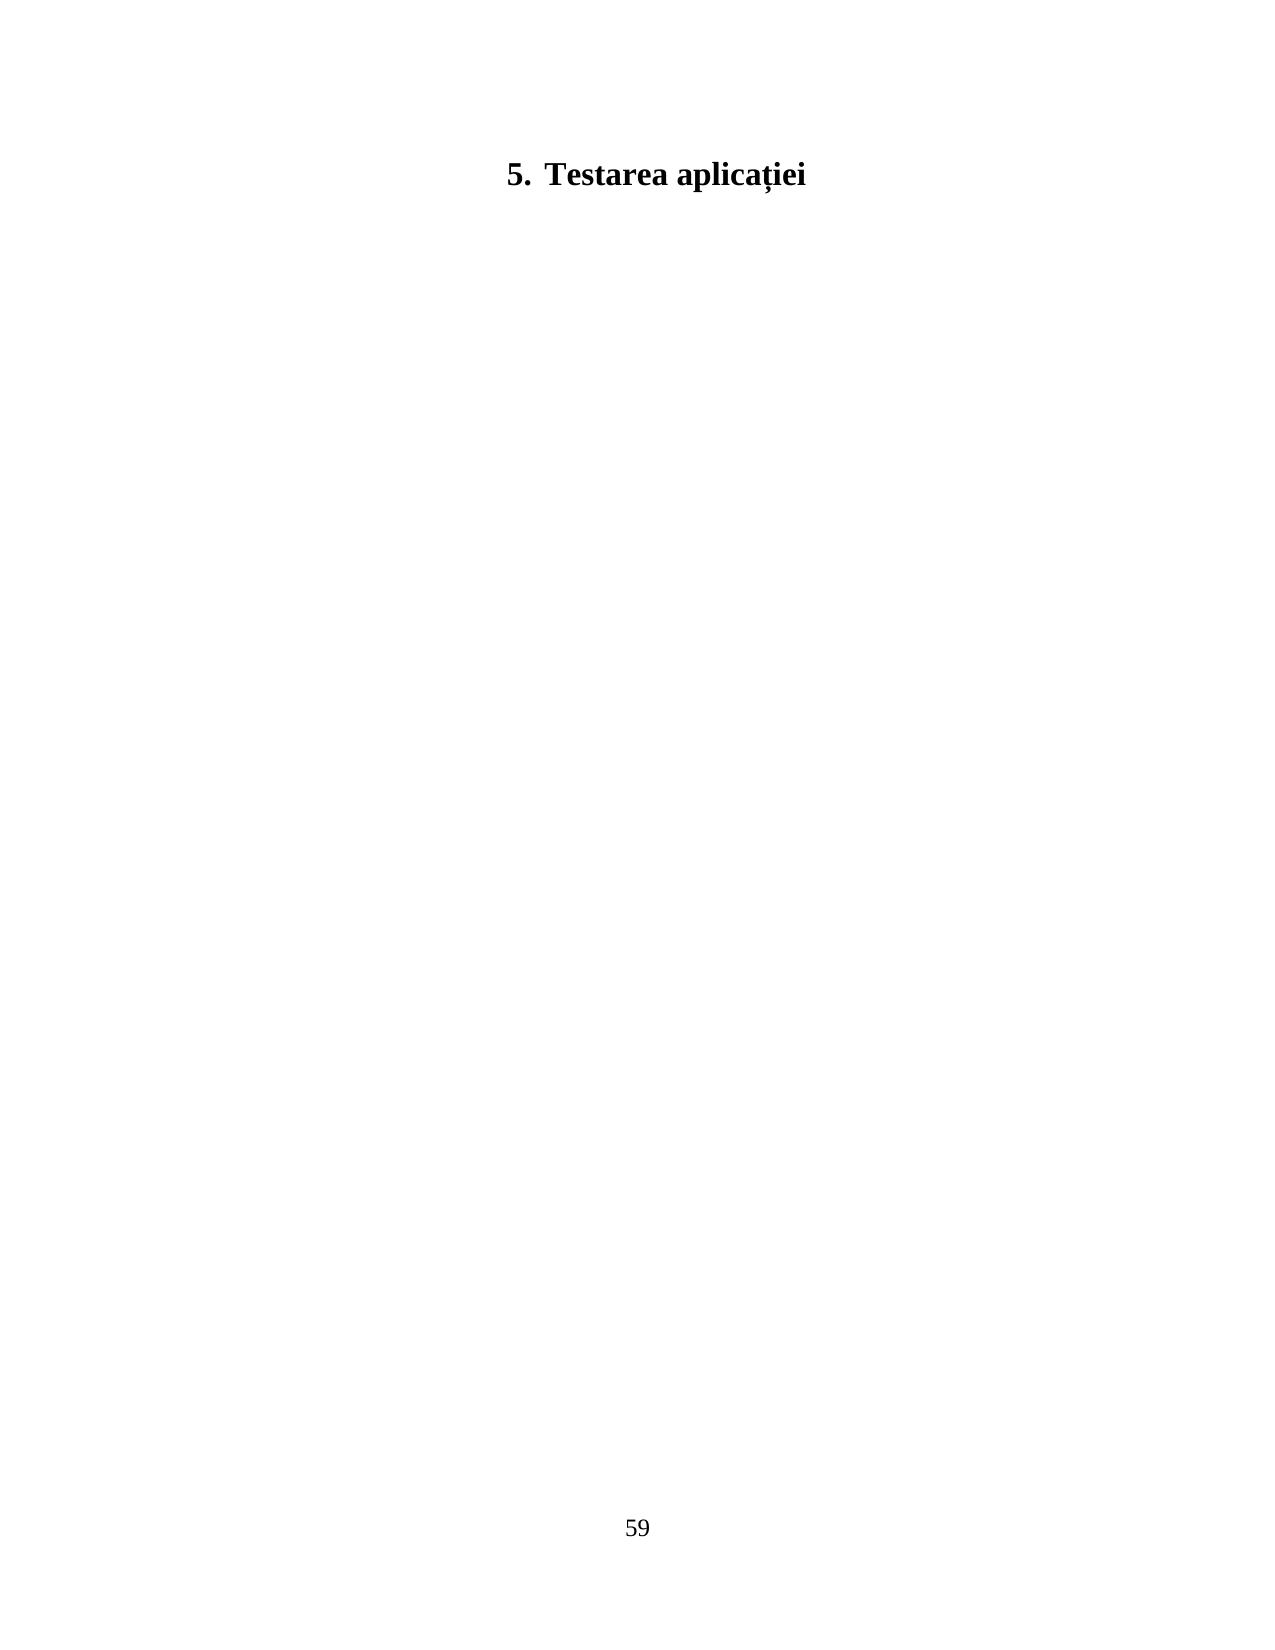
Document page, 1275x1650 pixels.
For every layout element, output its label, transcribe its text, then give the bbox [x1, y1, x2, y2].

subtitle Testarea aplicației [187, 154, 1125, 192]
